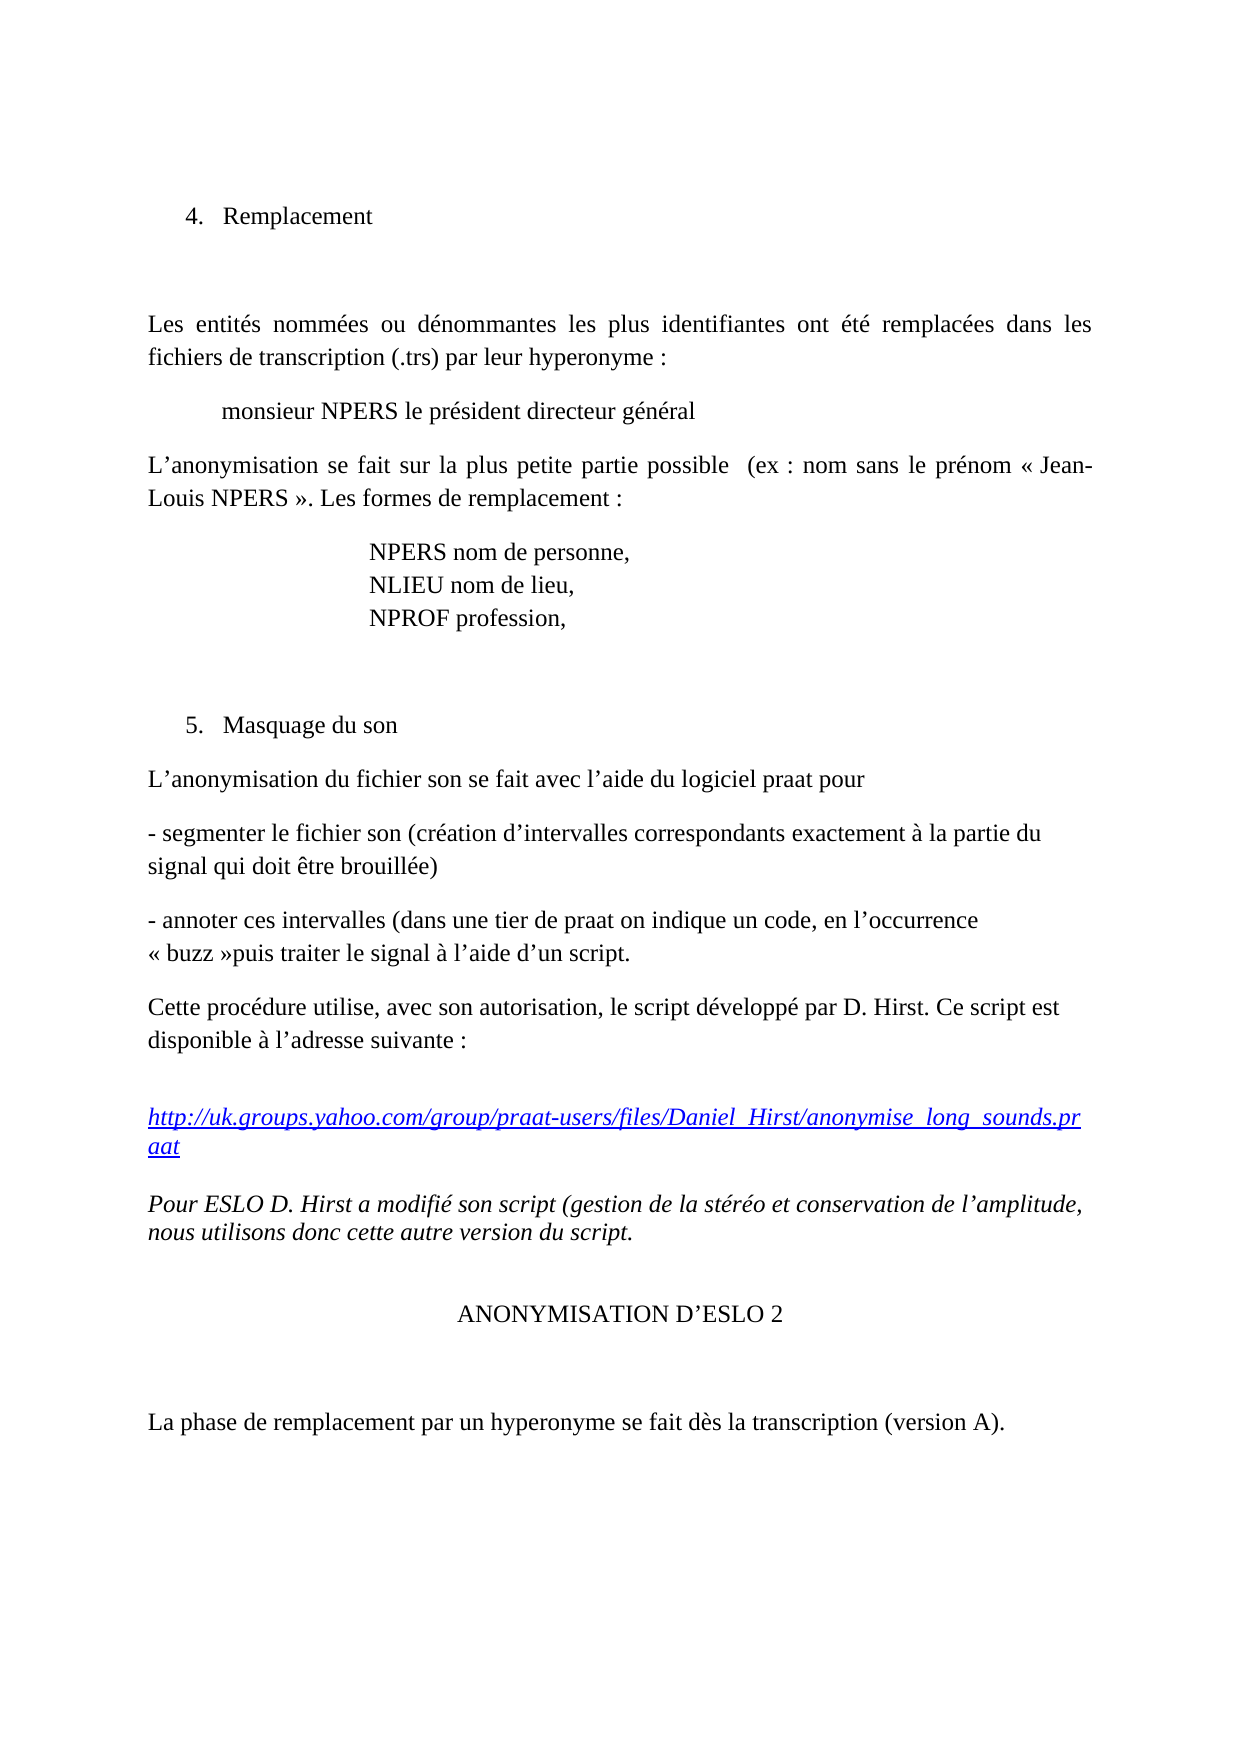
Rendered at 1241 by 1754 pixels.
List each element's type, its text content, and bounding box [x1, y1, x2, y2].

text http://uk.groups.yahoo.com/group/praat-users/files/Daniel_Hirst/anonymise_long_sounds.praat [148, 1079, 1093, 1160]
text - annoter ces intervalles (dans une tier de praat on indique un code, en l’occurrence « buzz »puis traiter le signal à l’aide d’un script. [148, 905, 1093, 967]
text - segmenter le fichier son (création d’intervalles correspondants exactement à la partie du signal qui doit être brouillée) [148, 818, 1093, 880]
list NPROF profession, [332, 603, 1093, 632]
text Les entités nommées ou dénommantes les plus identifiantes ont été remplacées dans les fichiers de transcription (.trs) par leur hyperonyme : [148, 309, 1093, 371]
list Remplacement [185, 201, 1093, 230]
list NLIEU nom de lieu, [332, 570, 1093, 598]
text L’anonymisation se fait sur la plus petite partie possible (ex : nom sans le prénom « Jean-Louis NPERS ». Les formes de remplacement : [148, 450, 1093, 512]
text L’anonymisation du fichier son se fait avec l’aide du logiciel praat pour [148, 764, 1093, 793]
text La phase de remplacement par un hyperonyme se fait dès la transcription (version A). [148, 1407, 1093, 1436]
text ANONYMISATION D’ESLO 2 [148, 1299, 1093, 1328]
text monsieur NPERS le président directeur général [221, 396, 1093, 425]
list Masquage du son [185, 711, 1093, 739]
list NPERS nom de personne, [332, 537, 1093, 566]
text Cette procédure utilise, avec son autorisation, le script développé par D. Hirst. Ce script est disponible à l’adresse suivante : [148, 992, 1093, 1054]
text Pour ESLO D. Hirst a modifié son script (gestion de la stéréo et conservation de l’amplitude, nous utilisons donc cette autre version du script. [148, 1189, 1093, 1246]
